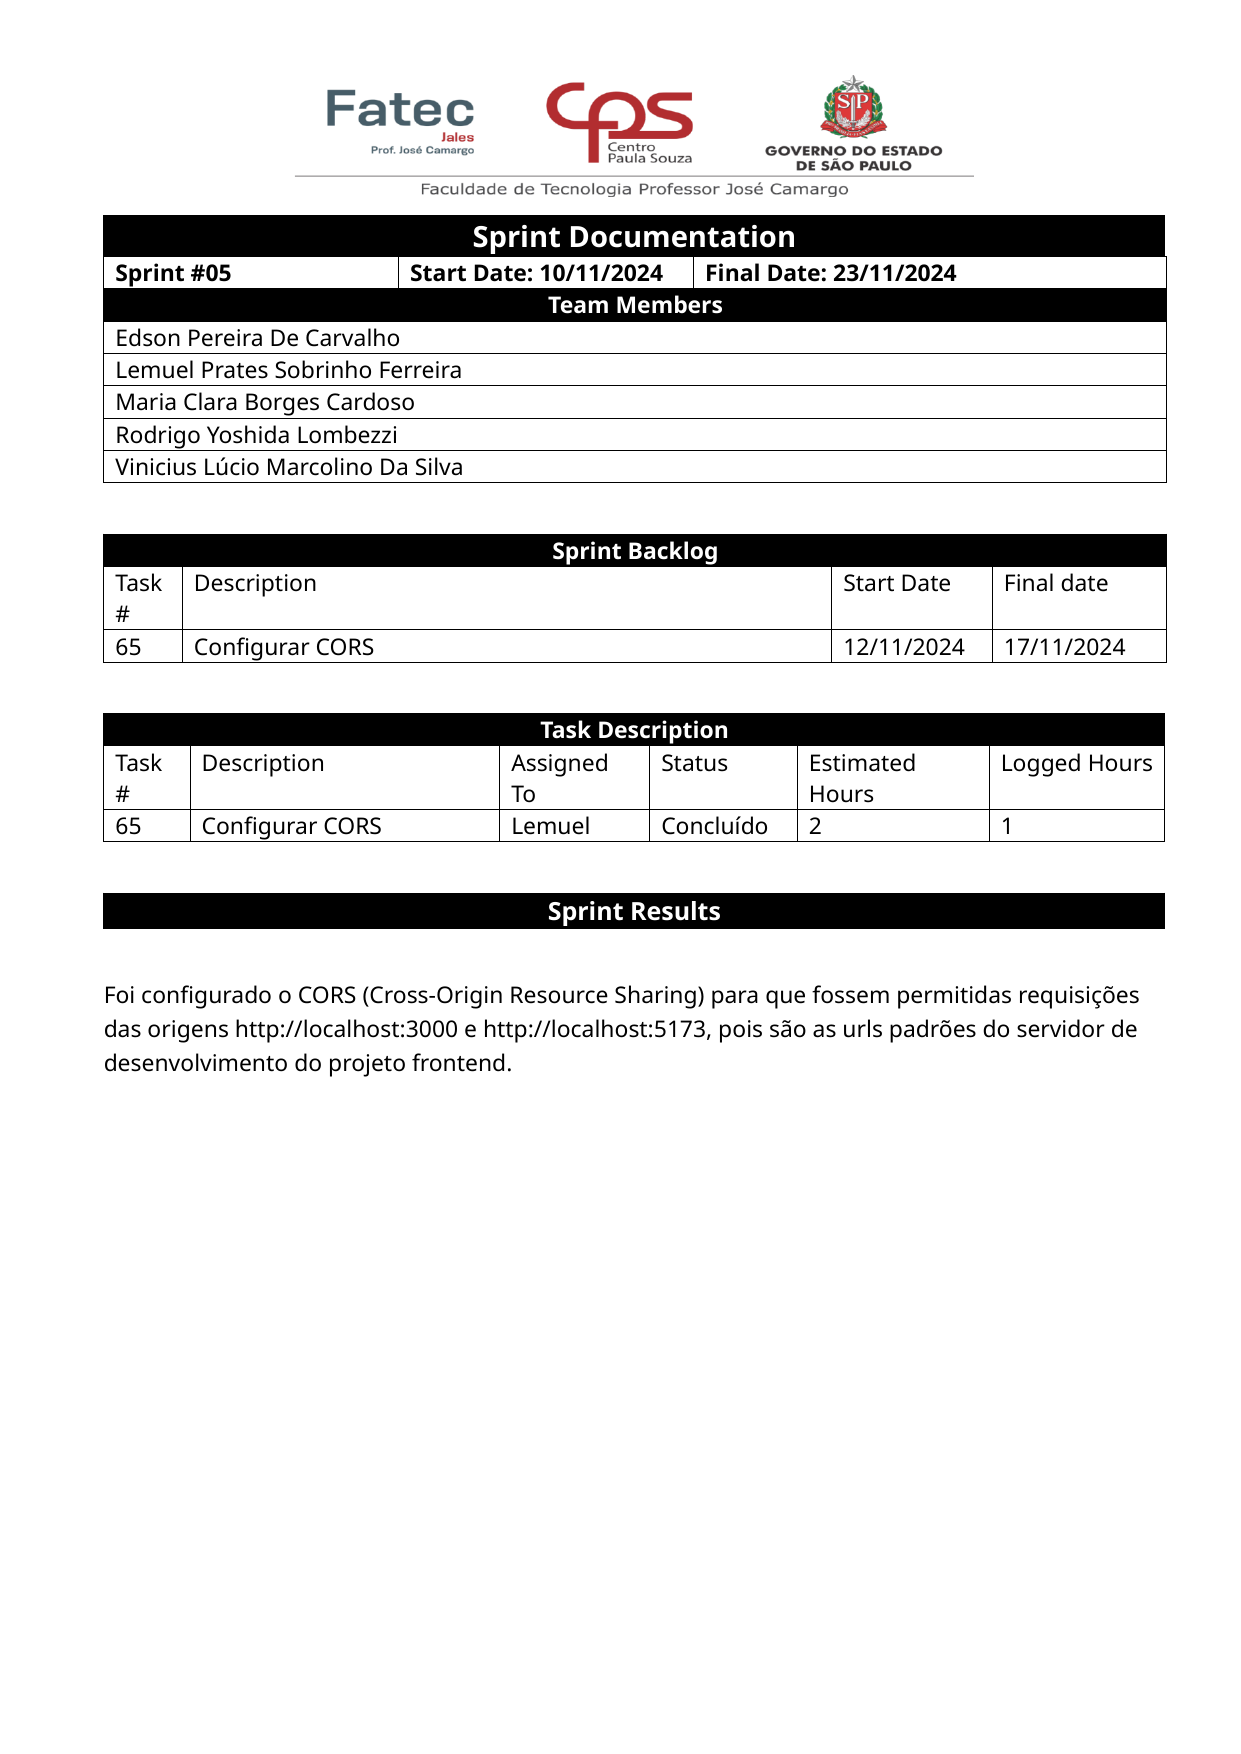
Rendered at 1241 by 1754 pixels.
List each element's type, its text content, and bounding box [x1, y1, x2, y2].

table_header Sprint Results [104, 894, 1164, 928]
table_cell Configurar CORS [191, 810, 499, 841]
table_cell Vinicius Lúcio Marcolino Da Silva [104, 451, 1166, 482]
table_cell Task# [104, 567, 182, 629]
table_cell Team Members [104, 289, 1166, 321]
table_cell Lemuel Prates Sobrinho Ferreira [104, 354, 1166, 385]
table_cell Logged Hours [990, 746, 1164, 809]
table_cell Description [191, 746, 499, 809]
table_cell Concluído [650, 810, 797, 841]
table_cell Start Date [832, 567, 992, 629]
table_cell Rodrigo Yoshida Lombezzi [104, 419, 1166, 450]
table_cell 65 [104, 630, 182, 662]
table_header Sprint Documentation [104, 216, 1164, 256]
table_header Task Description [104, 714, 1164, 745]
table_cell Final Date: 23/11/2024 [694, 257, 1166, 288]
table_cell 12/11/2024 [832, 630, 992, 662]
table_header Sprint Backlog [104, 535, 1166, 566]
table_cell Sprint #05 [104, 257, 398, 288]
picture [294, 75, 974, 197]
table_cell Configurar CORS [183, 630, 831, 662]
table_cell Final date [993, 567, 1166, 629]
table_cell Maria Clara Borges Cardoso [104, 386, 1166, 417]
table_cell 65 [104, 810, 190, 841]
table_cell Lemuel [500, 810, 649, 841]
table_cell Estimated Hours [798, 746, 989, 809]
table_cell Description [183, 567, 831, 629]
table_cell Assigned To [500, 746, 649, 809]
text Foi configurado o CORS (Cross-Origin Resource Sharing) para que fossem permitidas requisições das origens http://localhost:3000 e http://localhost:5173, pois são as urls padrões do servidor de desenvolvimento do projeto frontend. [103, 979, 1165, 1078]
table_cell 1 [990, 810, 1164, 841]
table_cell 17/11/2024 [993, 630, 1166, 662]
table_cell Task # [104, 746, 190, 809]
table_cell Status [650, 746, 797, 809]
table_cell Edson Pereira De Carvalho [104, 322, 1166, 353]
table_cell Start Date: 10/11/2024 [399, 257, 693, 288]
table_cell 2 [798, 810, 989, 841]
